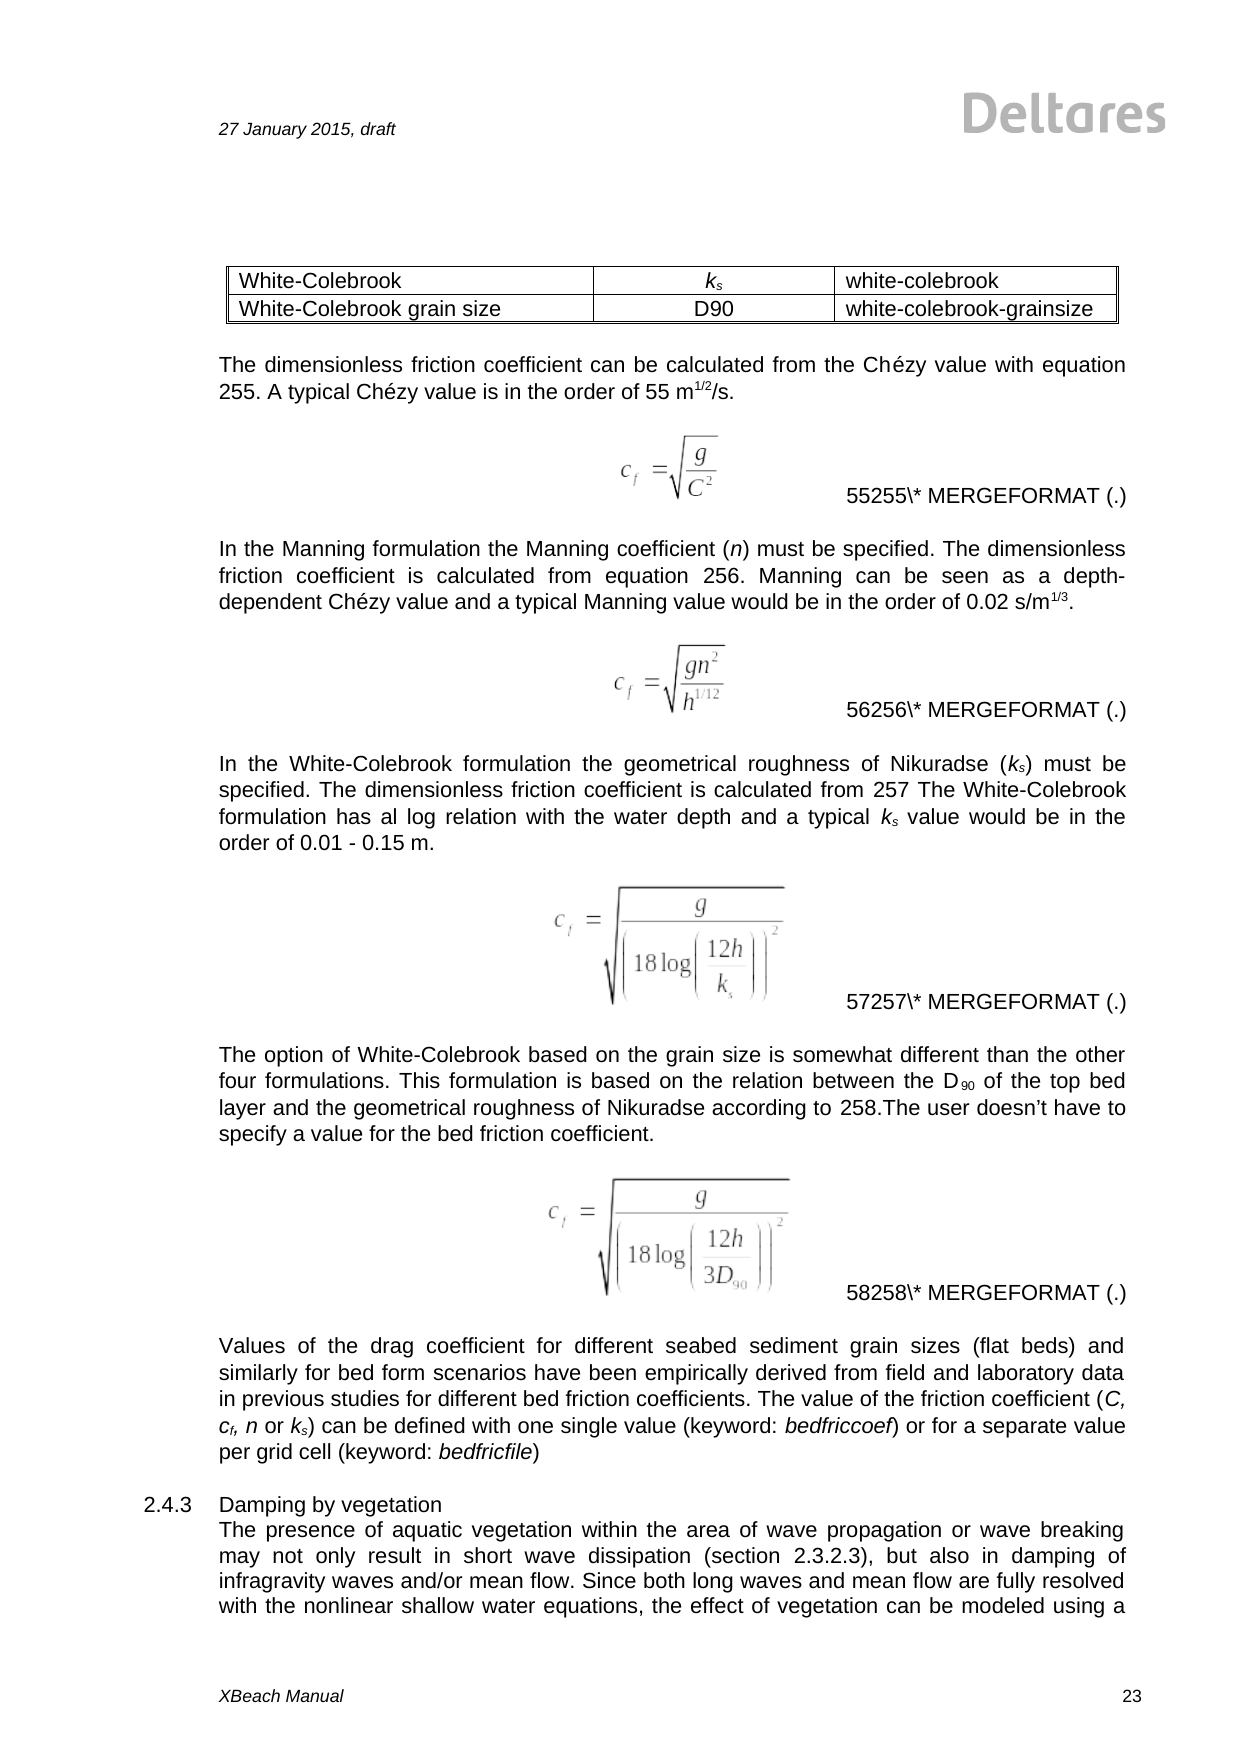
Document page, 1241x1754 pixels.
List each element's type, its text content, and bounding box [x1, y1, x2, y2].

text The option of White-Colebrook based on the grain size is somewhat different than the other four formulations. This formulation is based on the relation between the D90 of the top bed layer and the geometrical roughness of Nikuradse according to .The user doesn’t have to specify a value for the bed friction coefficient. [218, 1040, 1126, 1147]
subtitle Damping by vegetation [192, 1491, 1126, 1517]
table_cell D90 [594, 295, 834, 321]
table_cell white-colebrook [835, 267, 1116, 293]
text Values of the drag coefficient for different seabed sediment grain sizes (flat beds) and similarly for bed form scenarios have been empirically derived from field and laboratory data in previous studies for different bed friction coefficients. The value of the friction coefficient (C, cf, n or ks) can be defined with one single value (keyword: bedfriccoef) or for a separate value per grid cell (keyword: bedfricfile) [218, 1331, 1126, 1464]
picture [964, 75, 1166, 133]
table_cell white-colebrook-grainsize [835, 295, 1116, 321]
text In the Manning formulation the Manning coefficient (n) must be specified. The dimensionless friction coefficient is calculated from equation . Manning can be seen as a depth-dependent Chézy value and a typical Manning value would be in the order of 0.02 s/m1/3. [218, 534, 1126, 614]
table_cell White-Colebrook grain size [229, 295, 593, 321]
table_cell ks [594, 267, 834, 293]
text In the White-Colebrook formulation the geometrical roughness of Nikuradse (ks) must be specified. The dimensionless friction coefficient is calculated from The White-Colebrook formulation has al log relation with the water depth and a typical ks value would be in the order of 0.01 - 0.15 m. [218, 749, 1126, 855]
text The dimensionless friction coefficient can be calculated from the Chézy value with equation . A typical Chézy value is in the order of 55 m1/2/s. [218, 351, 1126, 404]
table_cell White-Colebrook [229, 267, 593, 293]
